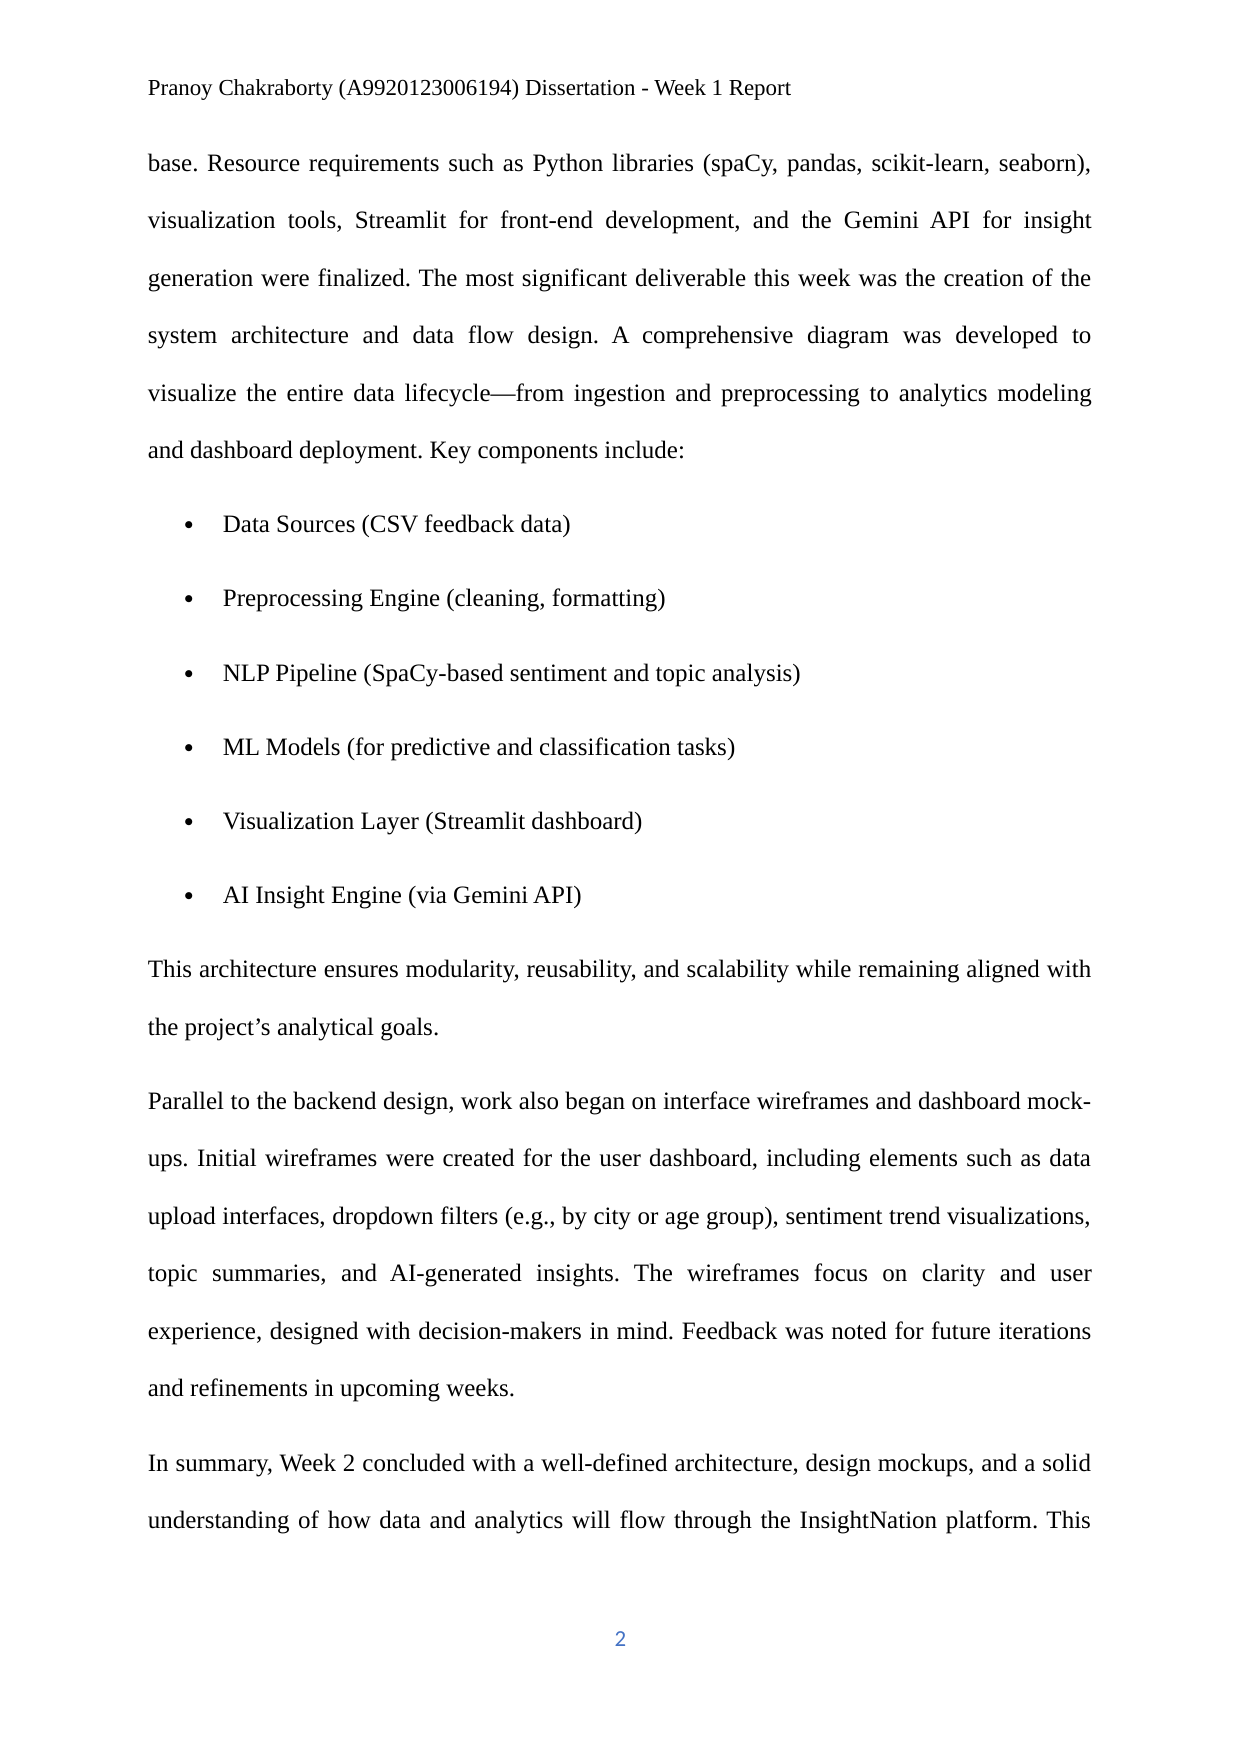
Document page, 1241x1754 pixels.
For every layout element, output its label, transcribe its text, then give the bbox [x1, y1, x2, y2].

list Data Sources (CSV feedback data) [185, 509, 1092, 538]
list ML Models (for predictive and classification tasks) [185, 732, 1092, 761]
text This architecture ensures modularity, reusability, and scalability while remaining aligned with the project’s analytical goals. [148, 954, 1092, 1041]
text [148, 148, 1092, 464]
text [148, 1448, 1092, 1534]
list Visualization Layer (Streamlit dashboard) [185, 806, 1092, 835]
list AI Insight Engine (via Gemini API) [185, 880, 1092, 909]
list Preprocessing Engine (cleaning, formatting) [185, 583, 1092, 612]
text Parallel to the backend design, work also began on interface wireframes and dashboard mock-ups. Initial wireframes were created for the user dashboard, including elements such as data upload interfaces, dropdown filters (e.g., by city or age group), sentiment trend visualizations, topic summaries, and AI-generated insights. The wireframes focus on clarity and user experience, designed with decision-makers in mind. Feedback was noted for future iterations and refinements in upcoming weeks. [148, 1086, 1092, 1402]
list NLP Pipeline (SpaCy-based sentiment and topic analysis) [185, 658, 1092, 686]
